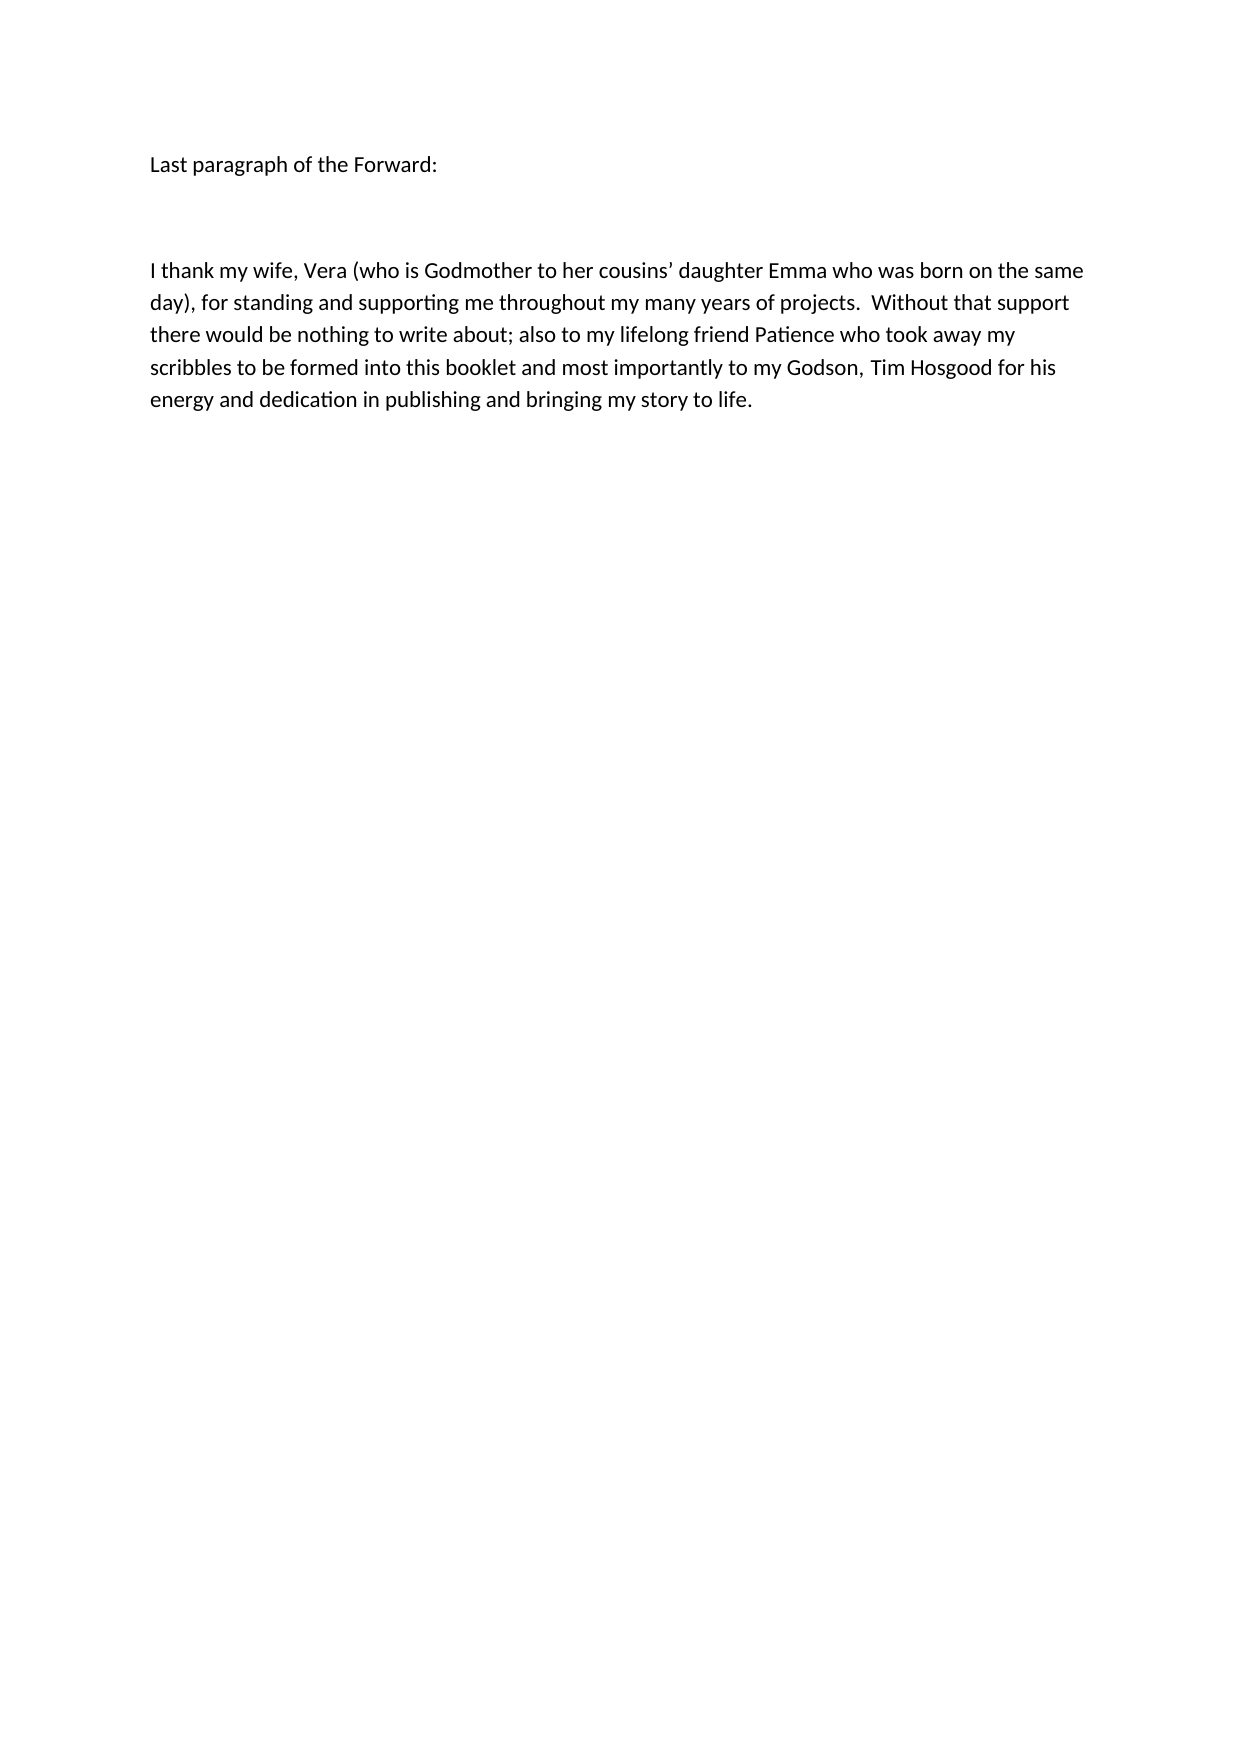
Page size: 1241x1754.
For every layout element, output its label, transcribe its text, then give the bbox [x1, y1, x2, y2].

text Last paragraph of the Forward: [150, 150, 1090, 178]
text I thank my wife, Vera (who is Godmother to her cousins’ daughter Emma who was born on the same day), for standing and supporting me throughout my many years of projects. Without that support there would be nothing to write about; also to my lifelong friend Patience who took away my scribbles to be formed into this booklet and most importantly to my Godson, Tim Hosgood for his energy and dedication in publishing and bringing my story to life. [150, 256, 1090, 413]
